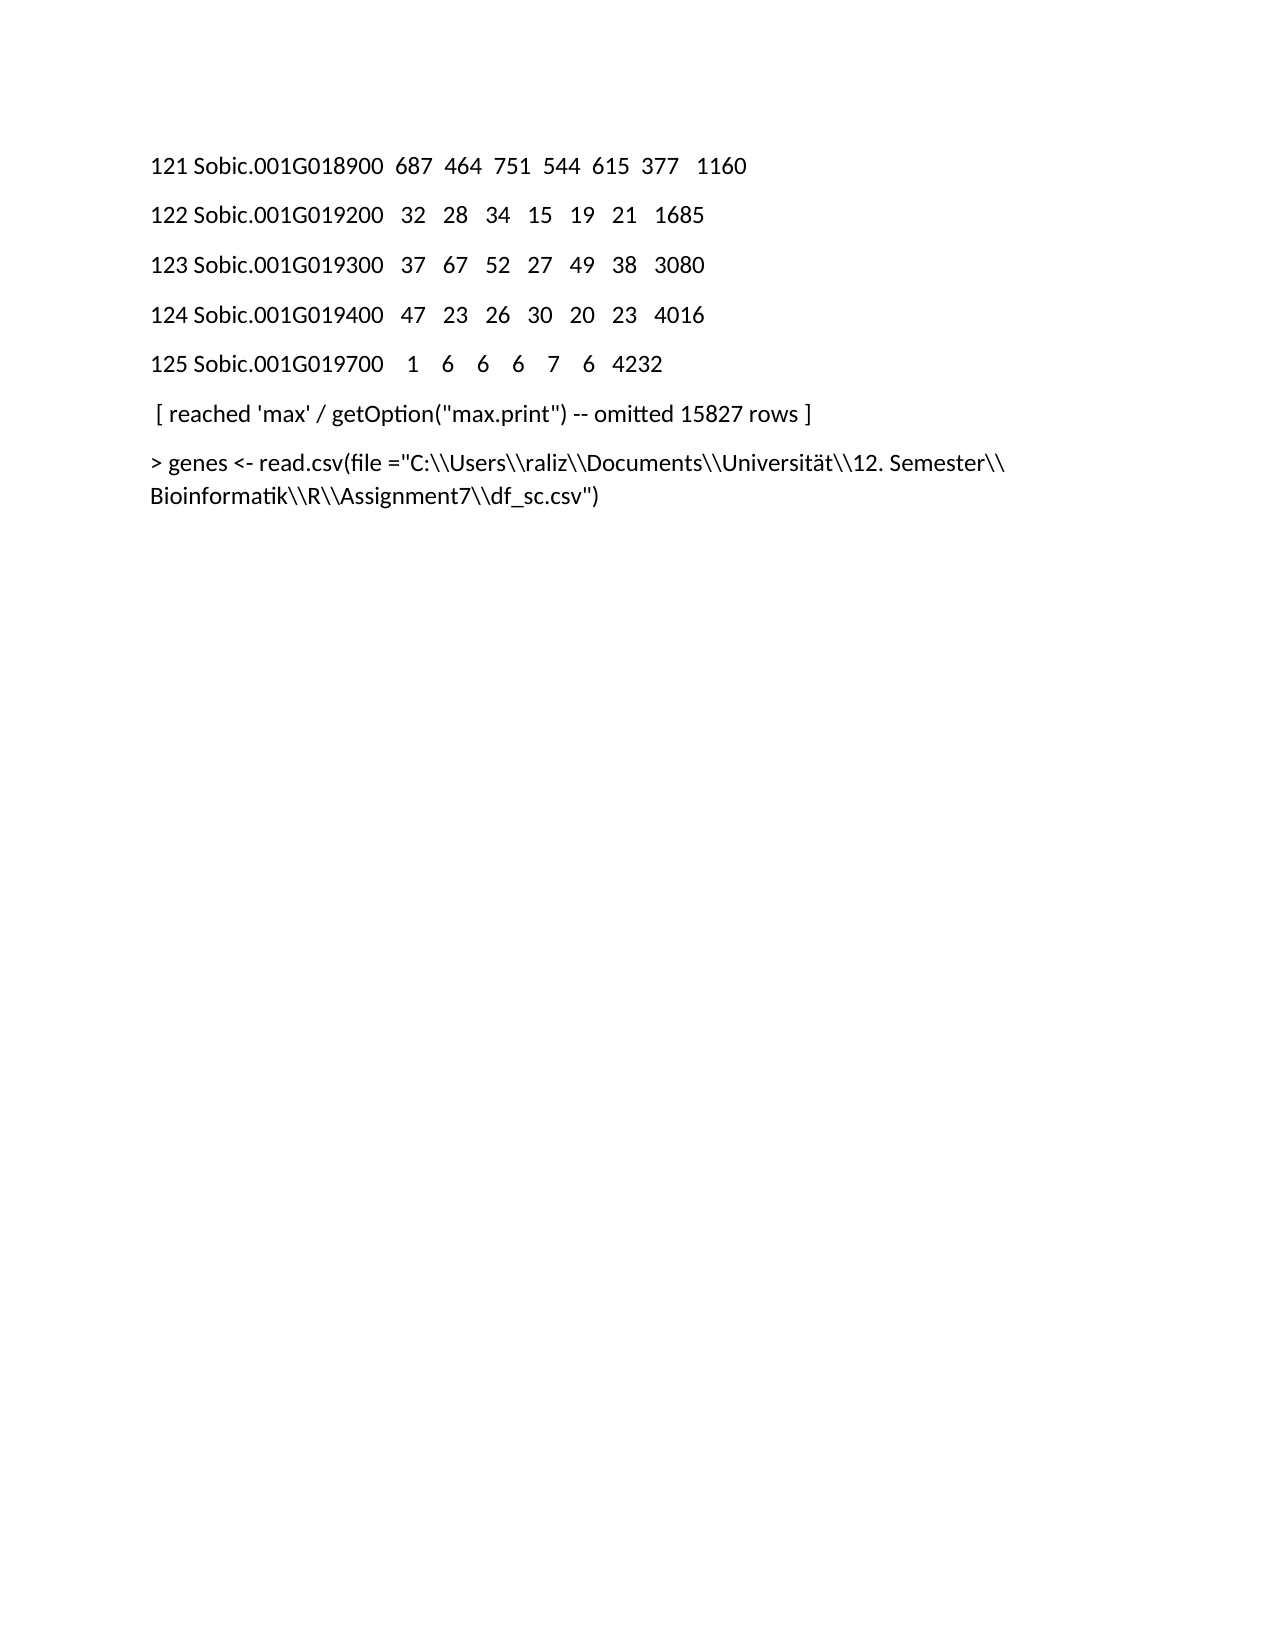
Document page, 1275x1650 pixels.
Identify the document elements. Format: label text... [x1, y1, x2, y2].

text 121 Sobic.001G018900 687 464 751 544 615 377 1160 [150, 150, 1125, 181]
text 123 Sobic.001G019300 37 67 52 27 49 38 3080 [150, 249, 1125, 280]
text 125 Sobic.001G019700 1 6 6 6 7 6 4232 [150, 348, 1125, 379]
text [ reached 'max' / getOption("max.print") -- omitted 15827 rows ] [150, 398, 1125, 428]
text 122 Sobic.001G019200 32 28 34 15 19 21 1685 [150, 199, 1125, 230]
text 124 Sobic.001G019400 47 23 26 30 20 23 4016 [150, 299, 1125, 329]
text > genes <- read.csv(file ="C:\\Users\\raliz\\Documents\\Universität\\12. Semester\\Bioinformatik\\R\\Assignment7\\df_sc.csv") [150, 447, 1125, 511]
